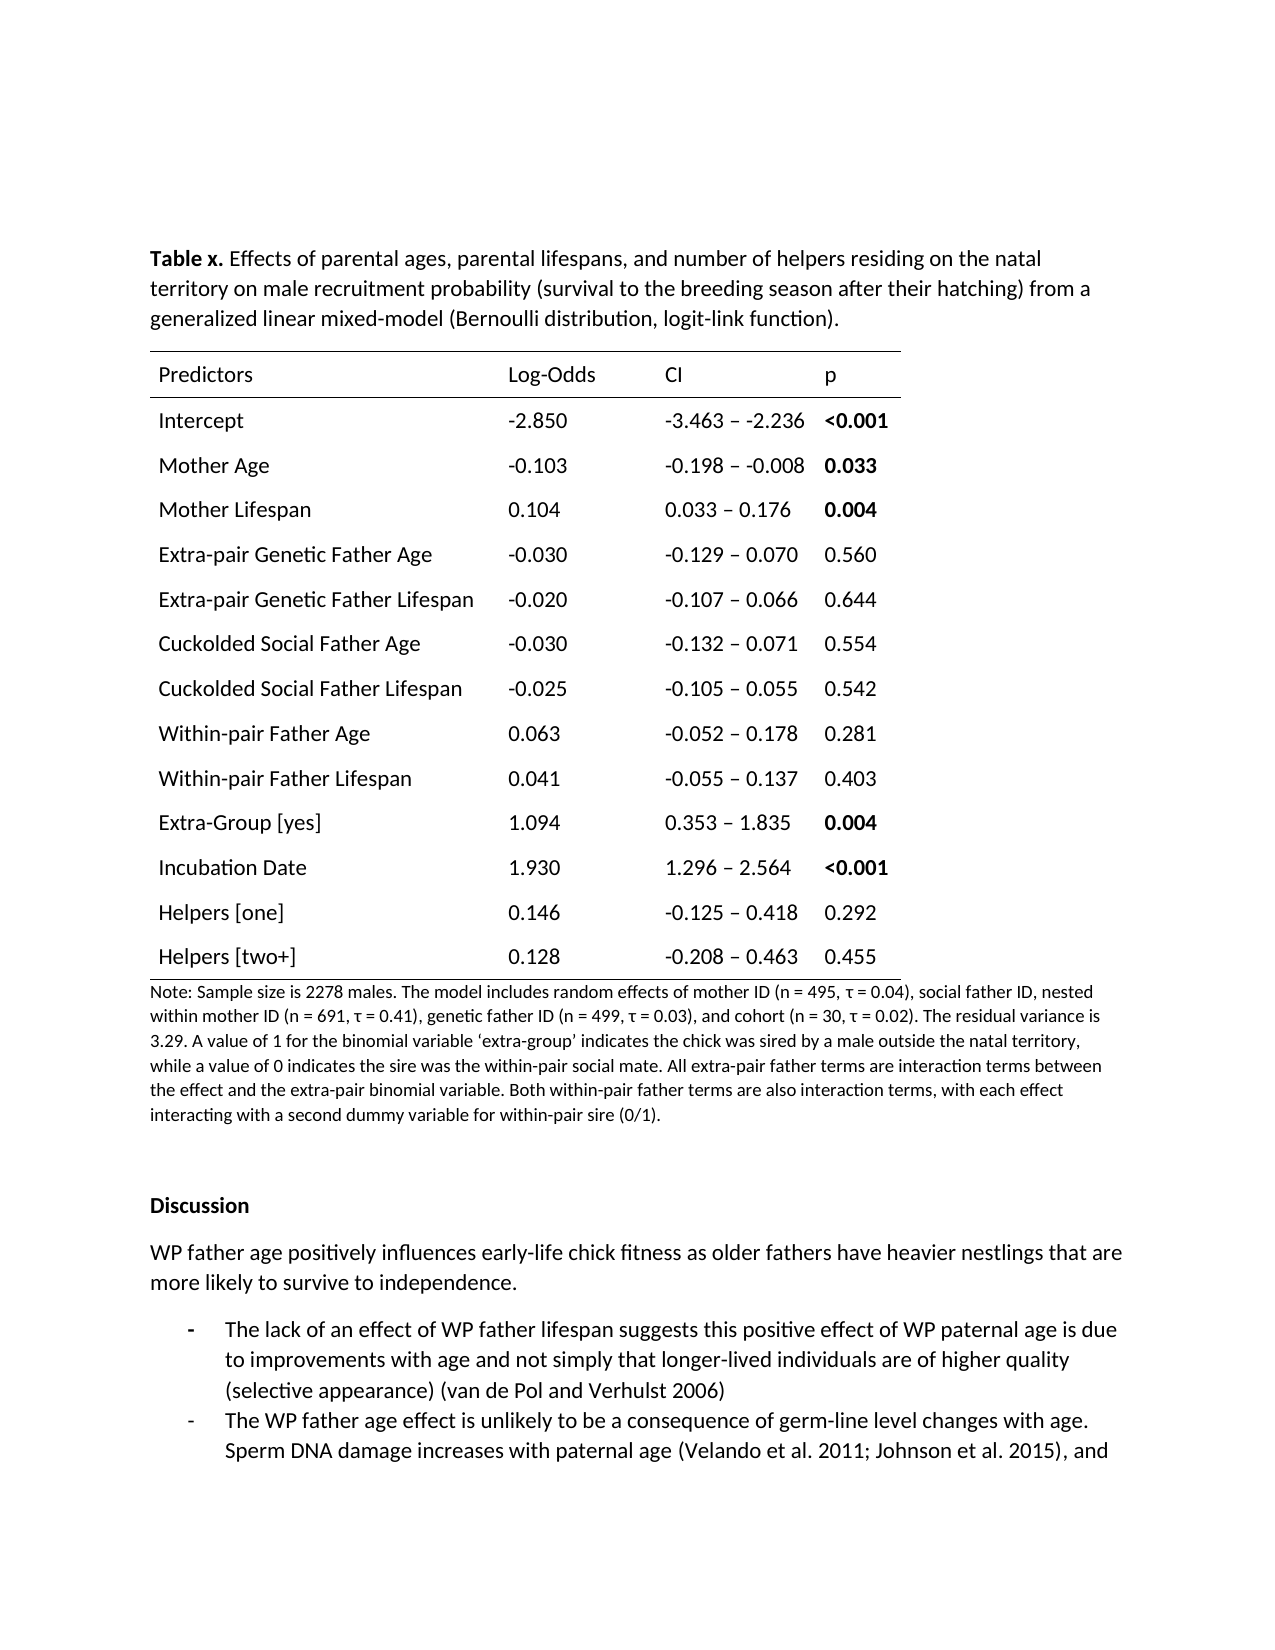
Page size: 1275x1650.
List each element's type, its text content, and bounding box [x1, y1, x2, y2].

table_cell 0.004 [816, 800, 901, 845]
table_cell 1.296 – 2.564 [656, 845, 816, 889]
table_header CI [656, 352, 816, 397]
table_cell 0.455 [816, 934, 901, 979]
table_cell Helpers [two+] [150, 934, 500, 979]
table_header Log-Odds [500, 352, 656, 397]
table_cell Incubation Date [150, 845, 500, 889]
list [187, 1406, 1125, 1464]
table_cell Intercept [150, 398, 500, 442]
table_cell -0.025 [500, 666, 656, 711]
table_cell 0.560 [816, 532, 901, 577]
table_cell -0.030 [500, 532, 656, 577]
table_cell 0.146 [500, 889, 656, 934]
table_cell Cuckolded Social Father Age [150, 621, 500, 666]
table_cell 0.041 [500, 755, 656, 800]
table_cell Extra-pair Genetic Father Lifespan [150, 577, 500, 621]
table_cell Mother Age [150, 443, 500, 487]
table_cell -0.125 – 0.418 [656, 889, 816, 934]
table_cell Helpers [one] [150, 889, 500, 934]
table_cell -0.132 – 0.071 [656, 621, 816, 666]
table_cell -0.107 – 0.066 [656, 577, 816, 621]
table_cell Cuckolded Social Father Lifespan [150, 666, 500, 711]
table_cell Mother Lifespan [150, 487, 500, 532]
table_cell -0.208 – 0.463 [656, 934, 816, 979]
table_header Predictors [150, 352, 500, 397]
table_cell <0.001 [816, 398, 901, 442]
table_cell 0.033 [816, 443, 901, 487]
table_cell -0.105 – 0.055 [656, 666, 816, 711]
text Discussion [150, 1191, 1125, 1219]
table_header p [816, 352, 901, 397]
table_cell Extra-Group [yes] [150, 800, 500, 845]
table_cell 0.554 [816, 621, 901, 666]
text Table x. Effects of parental ages, parental lifespans, and number of helpers residing on the natal territory on male recruitment probability (survival to the breeding season after their hatching) from a generalized linear mixed-model (Bernoulli distribution, logit-link function). [150, 244, 1125, 332]
table_cell -0.198 – -0.008 [656, 443, 816, 487]
table_cell 0.644 [816, 577, 901, 621]
table_cell -0.103 [500, 443, 656, 487]
text Note: Sample size is 2278 males. The model includes random effects of mother ID (n = 495, τ = 0.04), social father ID, nested within mother ID (n = 691, τ = 0.41), genetic father ID (n = 499, τ = 0.03), and cohort (n = 30, τ = 0.02). The residual variance is 3.29. A value of 1 for the binomial variable ‘extra-group’ indicates the chick was sired by a male outside the natal territory, while a value of 0 indicates the sire was the within-pair social mate. All extra-pair father terms are interaction terms between the effect and the extra-pair binomial variable. Both within-pair father terms are also interaction terms, with each effect interacting with a second dummy variable for within-pair sire (0/1). [150, 980, 1125, 1126]
text WP father age positively influences early-life chick fitness as older fathers have heavier nestlings that are more likely to survive to independence. [150, 1238, 1125, 1297]
table_cell 0.004 [816, 487, 901, 532]
table_cell Within-pair Father Lifespan [150, 755, 500, 800]
table_cell 0.292 [816, 889, 901, 934]
table_cell -0.052 – 0.178 [656, 711, 816, 755]
table_cell 0.104 [500, 487, 656, 532]
table_cell Within-pair Father Age [150, 711, 500, 755]
table_cell 0.403 [816, 755, 901, 800]
table_cell <0.001 [816, 845, 901, 889]
table_cell 1.094 [500, 800, 656, 845]
table_cell 0.353 – 1.835 [656, 800, 816, 845]
table_cell 0.033 – 0.176 [656, 487, 816, 532]
table_cell 1.930 [500, 845, 656, 889]
table_cell -0.129 – 0.070 [656, 532, 816, 577]
table_cell 0.128 [500, 934, 656, 979]
list The lack of an effect of WP father lifespan suggests this positive effect of WP paternal age is due to improvements with age and not simply that longer-lived individuals are of higher quality (selective appearance) (van de Pol and Verhulst 2006) [187, 1315, 1125, 1404]
table_cell -2.850 [500, 398, 656, 442]
table_cell 0.063 [500, 711, 656, 755]
table_cell 0.281 [816, 711, 901, 755]
table_cell -0.030 [500, 621, 656, 666]
table_cell Extra-pair Genetic Father Age [150, 532, 500, 577]
table_cell -0.055 – 0.137 [656, 755, 816, 800]
table_cell -3.463 – -2.236 [656, 398, 816, 442]
table_cell -0.020 [500, 577, 656, 621]
table_cell 0.542 [816, 666, 901, 711]
